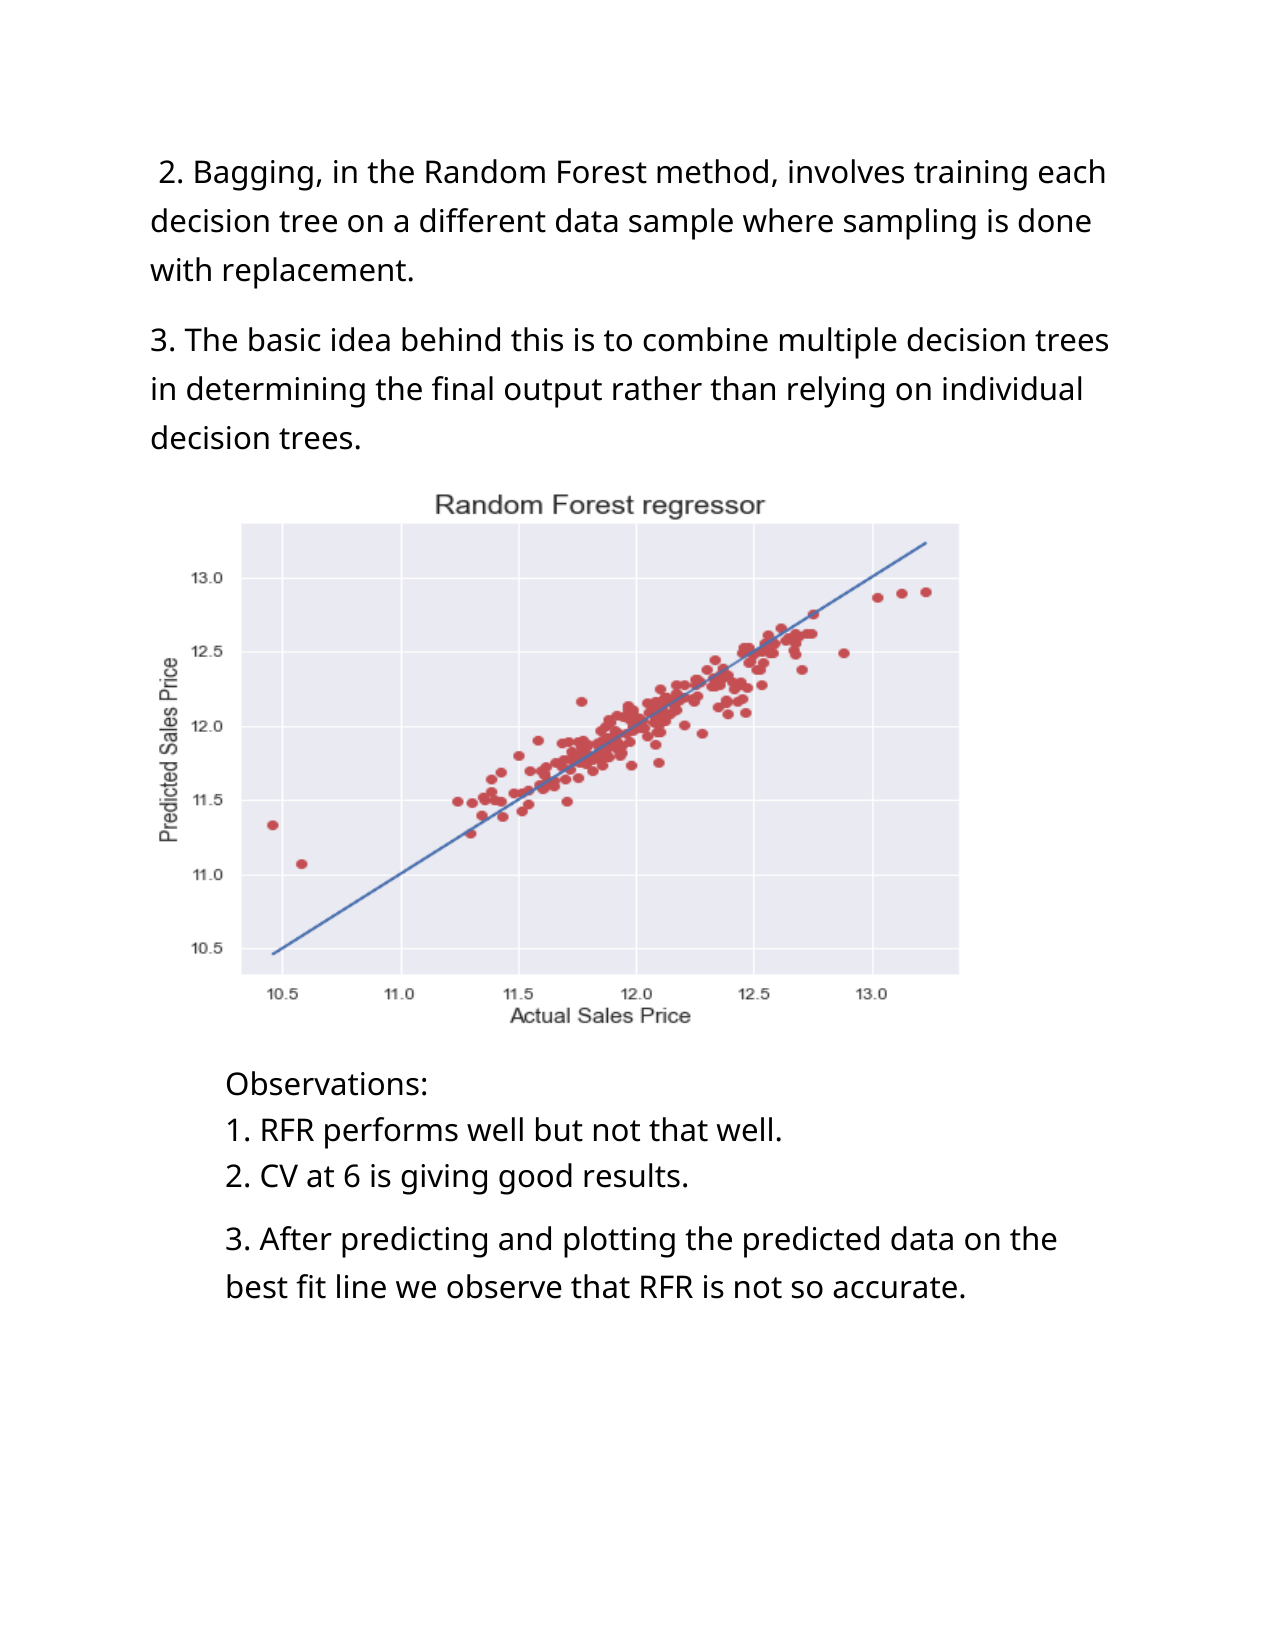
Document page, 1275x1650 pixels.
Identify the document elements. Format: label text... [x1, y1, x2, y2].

text 3. After predicting and plotting the predicted data on the best fit line we observe that RFR is not so accurate. [225, 1216, 1125, 1308]
list 2. CV at 6 is giving good results. [225, 1154, 1125, 1196]
text 2. Bagging, in the Random Forest method, involves training each decision tree on a different data sample where sampling is done with replacement. [150, 150, 1125, 291]
list 1. RFR performs well but not that well. [225, 1108, 1125, 1151]
list Observations: [225, 1062, 1125, 1104]
text 3. The basic idea behind this is to combine multiple decision trees in determining the final output rather than relying on individual decision trees. [150, 318, 1125, 458]
picture [150, 485, 969, 1037]
